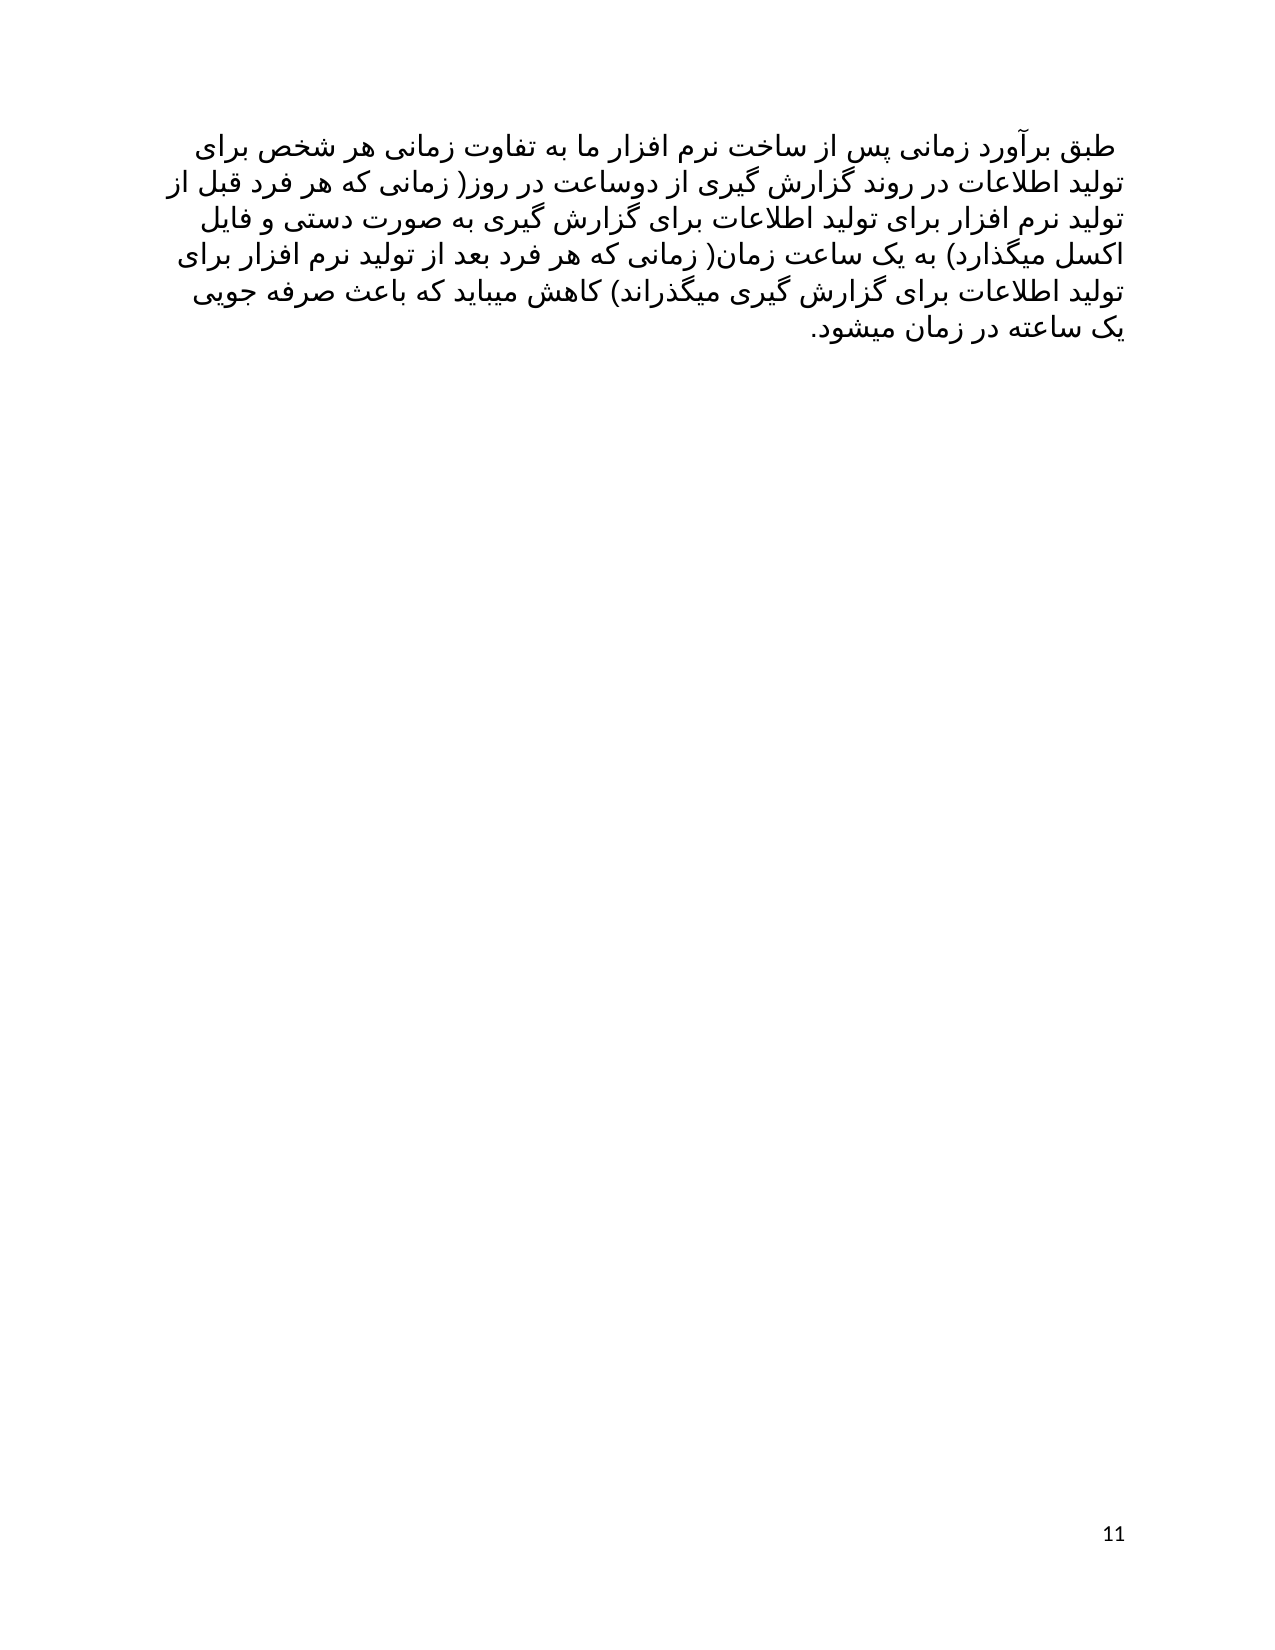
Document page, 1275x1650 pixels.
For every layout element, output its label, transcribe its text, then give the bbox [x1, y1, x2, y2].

text طبق برآورد زمانی پس از ساخت نرم افزار ما به تفاوت زمانی هر شخص برای تولید اطلاعات در روند گزارش گیری از دوساعت در روز( زمانی که هر فرد قبل از تولید نرم افزار برای تولید اطلاعات برای گزارش گیری به صورت دستی و فایل اکسل میگذارد) به یک ساعت زمان( زمانی که هر فرد بعد از تولید نرم افزار برای تولید اطلاعات برای گزارش گیری میگذراند) کاهش میباید که باعث صرفه جویی یک ساعته در زمان میشود. [150, 129, 1125, 343]
